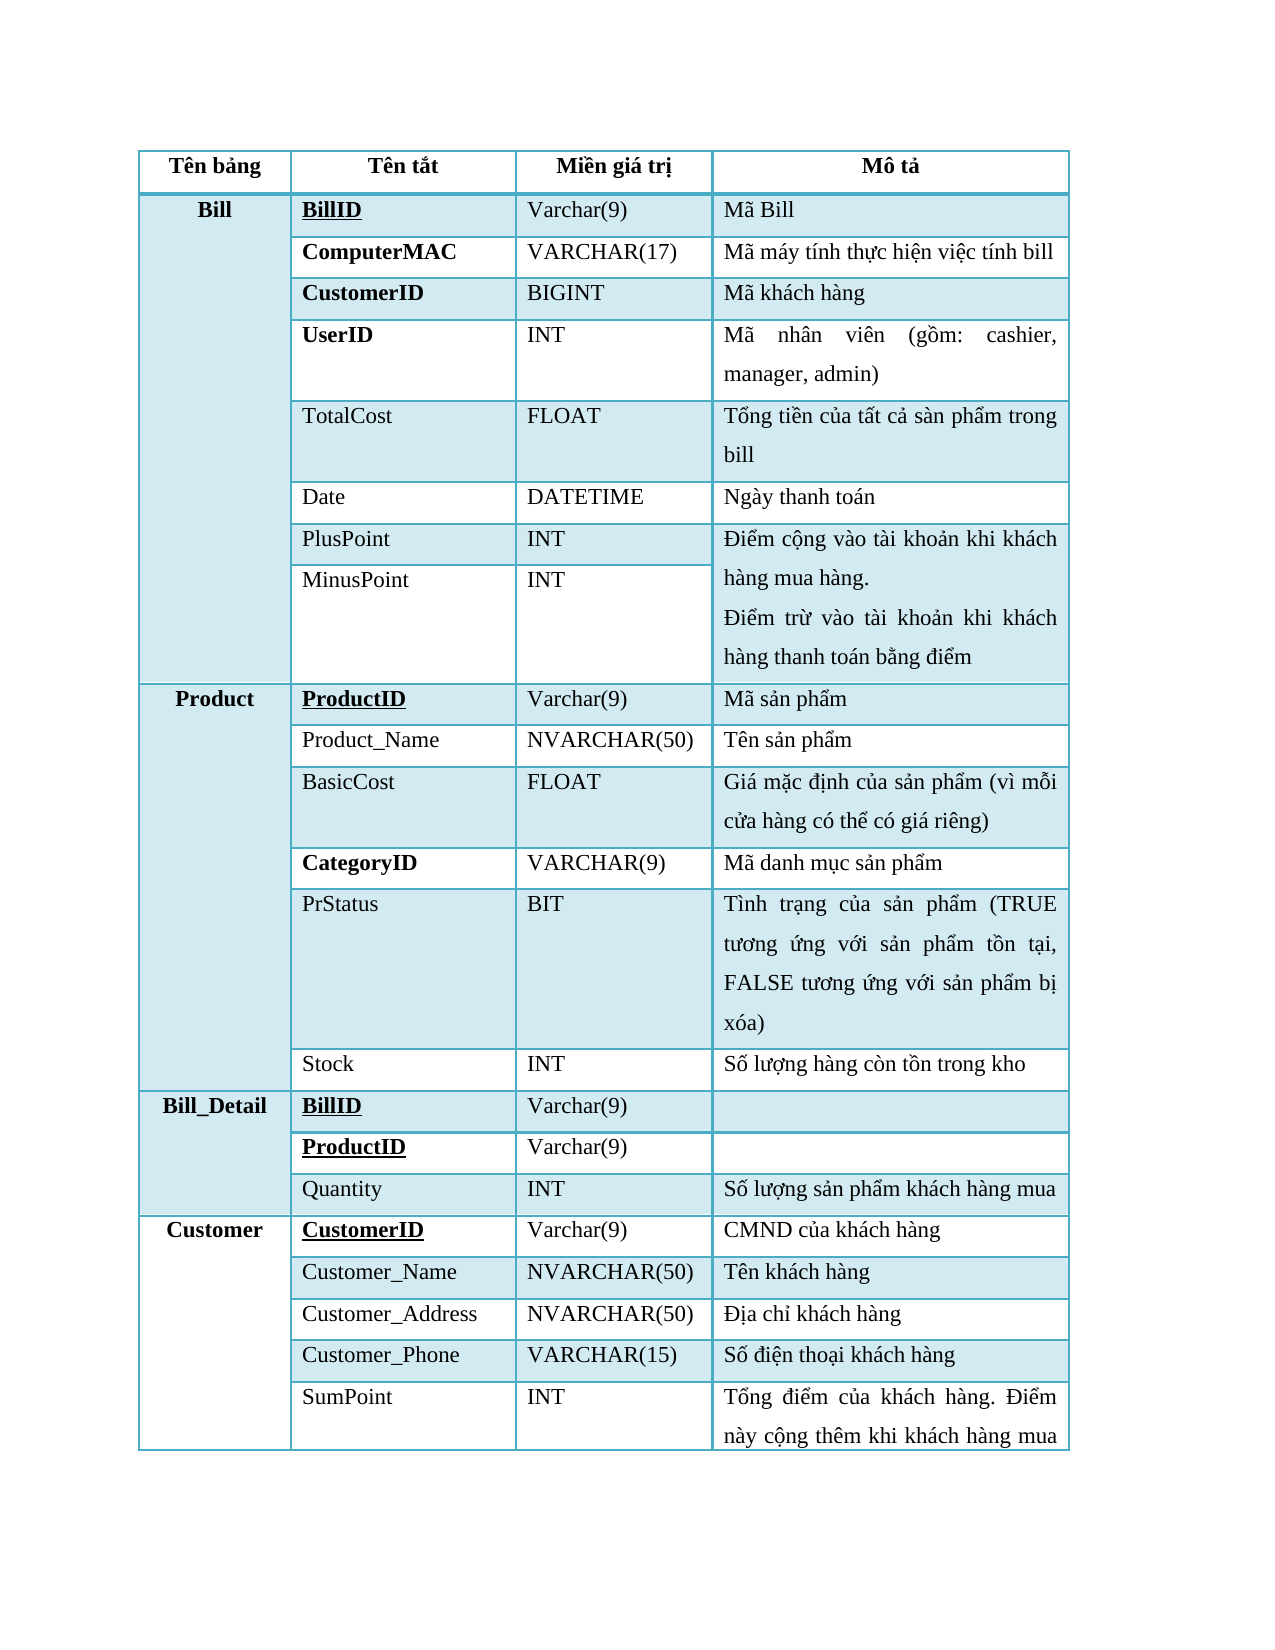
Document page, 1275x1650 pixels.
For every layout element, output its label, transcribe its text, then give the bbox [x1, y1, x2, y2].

table_cell Địa chỉ khách hàng [714, 1300, 1068, 1339]
table_cell INT [517, 1050, 711, 1090]
table_cell VARCHAR(9) [517, 849, 711, 888]
table_cell Customer_Name [292, 1258, 515, 1298]
table_cell ProductID [292, 685, 515, 724]
table_cell Varchar(9) [517, 1217, 711, 1256]
table_cell NVARCHAR(50) [517, 1258, 711, 1298]
table_cell FLOAT [517, 768, 711, 847]
table_cell Customer [140, 1217, 290, 1449]
table_cell Mã danh mục sản phẩm [714, 849, 1068, 888]
table_header Tên tắt [292, 152, 515, 192]
table_cell Product_Name [292, 726, 515, 766]
table_cell Varchar(9) [517, 196, 711, 236]
table_cell BillID [292, 196, 515, 236]
table_cell [714, 1134, 1068, 1173]
table_cell Số điện thoại khách hàng [714, 1341, 1068, 1381]
table_cell Mã Bill [714, 196, 1068, 236]
table_cell Customer_Phone [292, 1341, 515, 1381]
table_cell CMND của khách hàng [714, 1217, 1068, 1256]
table_header Miền giá trị [517, 152, 711, 192]
table_cell Varchar(9) [517, 685, 711, 724]
table_cell Số lượng hàng còn tồn trong kho [714, 1050, 1068, 1090]
table_cell Số lượng sản phẩm khách hàng mua [714, 1175, 1068, 1214]
table_cell MinusPoint [292, 566, 515, 682]
table_cell Mã sản phẩm [714, 685, 1068, 724]
table_cell Mã máy tính thực hiện việc tính bill [714, 238, 1068, 277]
table_cell FLOAT [517, 402, 711, 481]
table_header Mô tả [714, 152, 1068, 192]
table_cell INT [517, 321, 711, 400]
table_cell Bill [140, 196, 290, 682]
table_cell INT [517, 1383, 711, 1449]
table_cell INT [517, 525, 711, 564]
table_cell BasicCost [292, 768, 515, 847]
table_cell Product [140, 685, 290, 1090]
table_cell ProductID [292, 1134, 515, 1173]
table_cell [714, 1092, 1068, 1131]
table_cell CategoryID [292, 849, 515, 888]
table_cell VARCHAR(17) [517, 238, 711, 277]
table_cell PrStatus [292, 890, 515, 1048]
table_cell BillID [292, 1092, 515, 1131]
table_cell Mã khách hàng [714, 279, 1068, 319]
table_cell Điểm cộng vào tài khoản khi khách hàng mua hàng. Điểm trừ vào tài khoản khi khách hàng thanh toán bằng điểm [714, 525, 1068, 682]
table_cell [714, 1383, 1068, 1449]
table_cell Tên khách hàng [714, 1258, 1068, 1298]
table_cell Tên sản phẩm [714, 726, 1068, 766]
table_cell Date [292, 483, 515, 522]
table_cell Quantity [292, 1175, 515, 1214]
table_cell INT [517, 1175, 711, 1214]
table_cell PlusPoint [292, 525, 515, 564]
table_cell Ngày thanh toán [714, 483, 1068, 522]
table_header Tên bảng [140, 152, 290, 192]
table_cell Giá mặc định của sản phẩm (vì mỗi cửa hàng có thể có giá riêng) [714, 768, 1068, 847]
table_cell VARCHAR(15) [517, 1341, 711, 1381]
table_cell BIT [517, 890, 711, 1048]
table_cell Tổng tiền của tất cả sàn phẩm trong bill [714, 402, 1068, 481]
table_cell ComputerMAC [292, 238, 515, 277]
table_cell Varchar(9) [517, 1134, 711, 1173]
table_cell Varchar(9) [517, 1092, 711, 1131]
table_cell CustomerID [292, 1217, 515, 1256]
table_cell Stock [292, 1050, 515, 1090]
table_cell SumPoint [292, 1383, 515, 1449]
table_cell NVARCHAR(50) [517, 726, 711, 766]
table_cell Tình trạng của sản phẩm (TRUE tương ứng với sản phẩm tồn tại, FALSE tương ứng với sản phẩm bị xóa) [714, 890, 1068, 1048]
table_cell Mã nhân viên (gồm: cashier, manager, admin) [714, 321, 1068, 400]
table_cell Bill_Detail [140, 1092, 290, 1214]
table_cell TotalCost [292, 402, 515, 481]
table_cell NVARCHAR(50) [517, 1300, 711, 1339]
table_cell UserID [292, 321, 515, 400]
table_cell CustomerID [292, 279, 515, 319]
table_cell Customer_Address [292, 1300, 515, 1339]
table_cell DATETIME [517, 483, 711, 522]
table_cell BIGINT [517, 279, 711, 319]
table_cell INT [517, 566, 711, 682]
